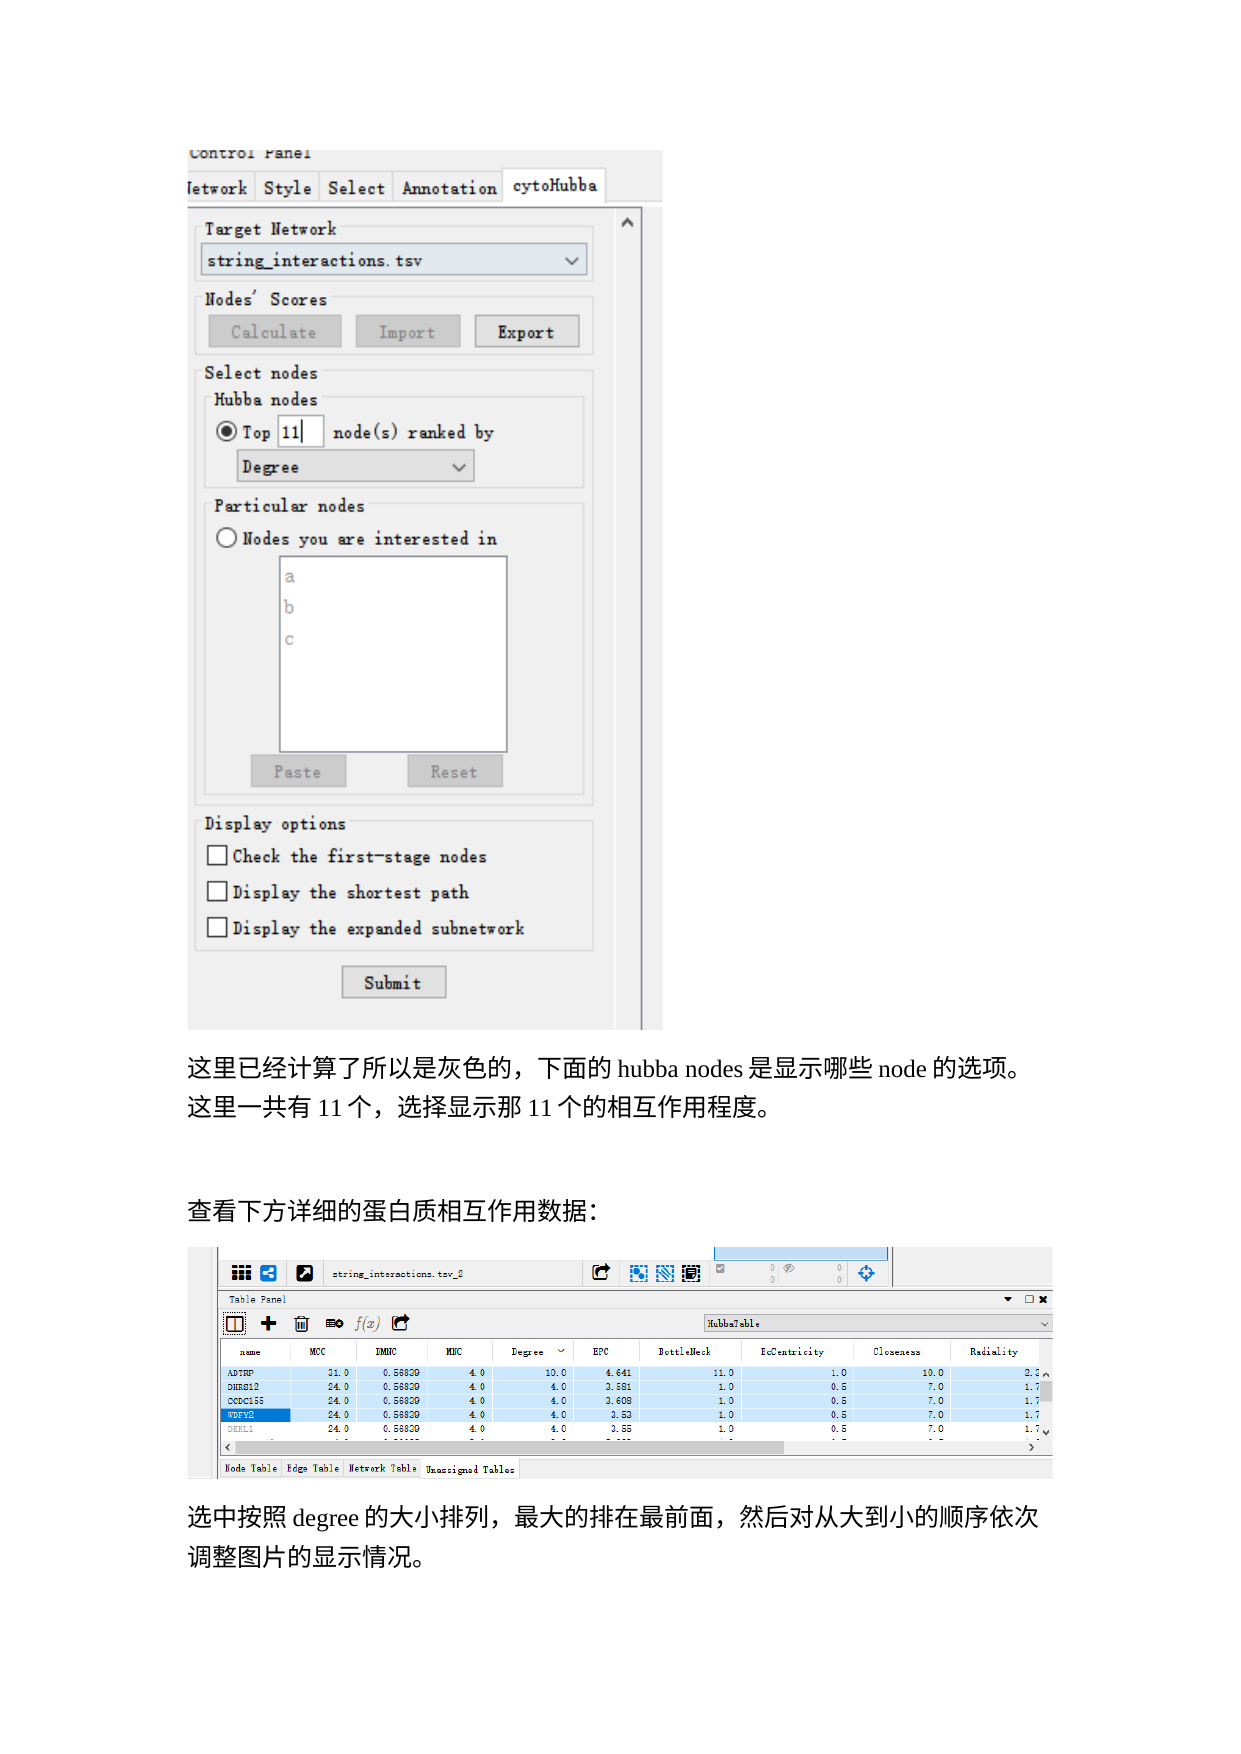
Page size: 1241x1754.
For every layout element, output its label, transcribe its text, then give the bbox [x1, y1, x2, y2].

text 查看下方详细的蛋白质相互作用数据： [187, 1191, 1053, 1227]
text 这里已经计算了所以是灰色的，下面的hubba nodes是显示哪些node的选项。这里一共有11个，选择显示那11个的相互作用程度。 [187, 1049, 1053, 1124]
picture [187, 1247, 1053, 1479]
picture [187, 150, 663, 1030]
text 选中按照degree的大小排列，最大的排在最前面，然后对从大到小的顺序依次调整图片的显示情况。 [187, 1498, 1053, 1573]
